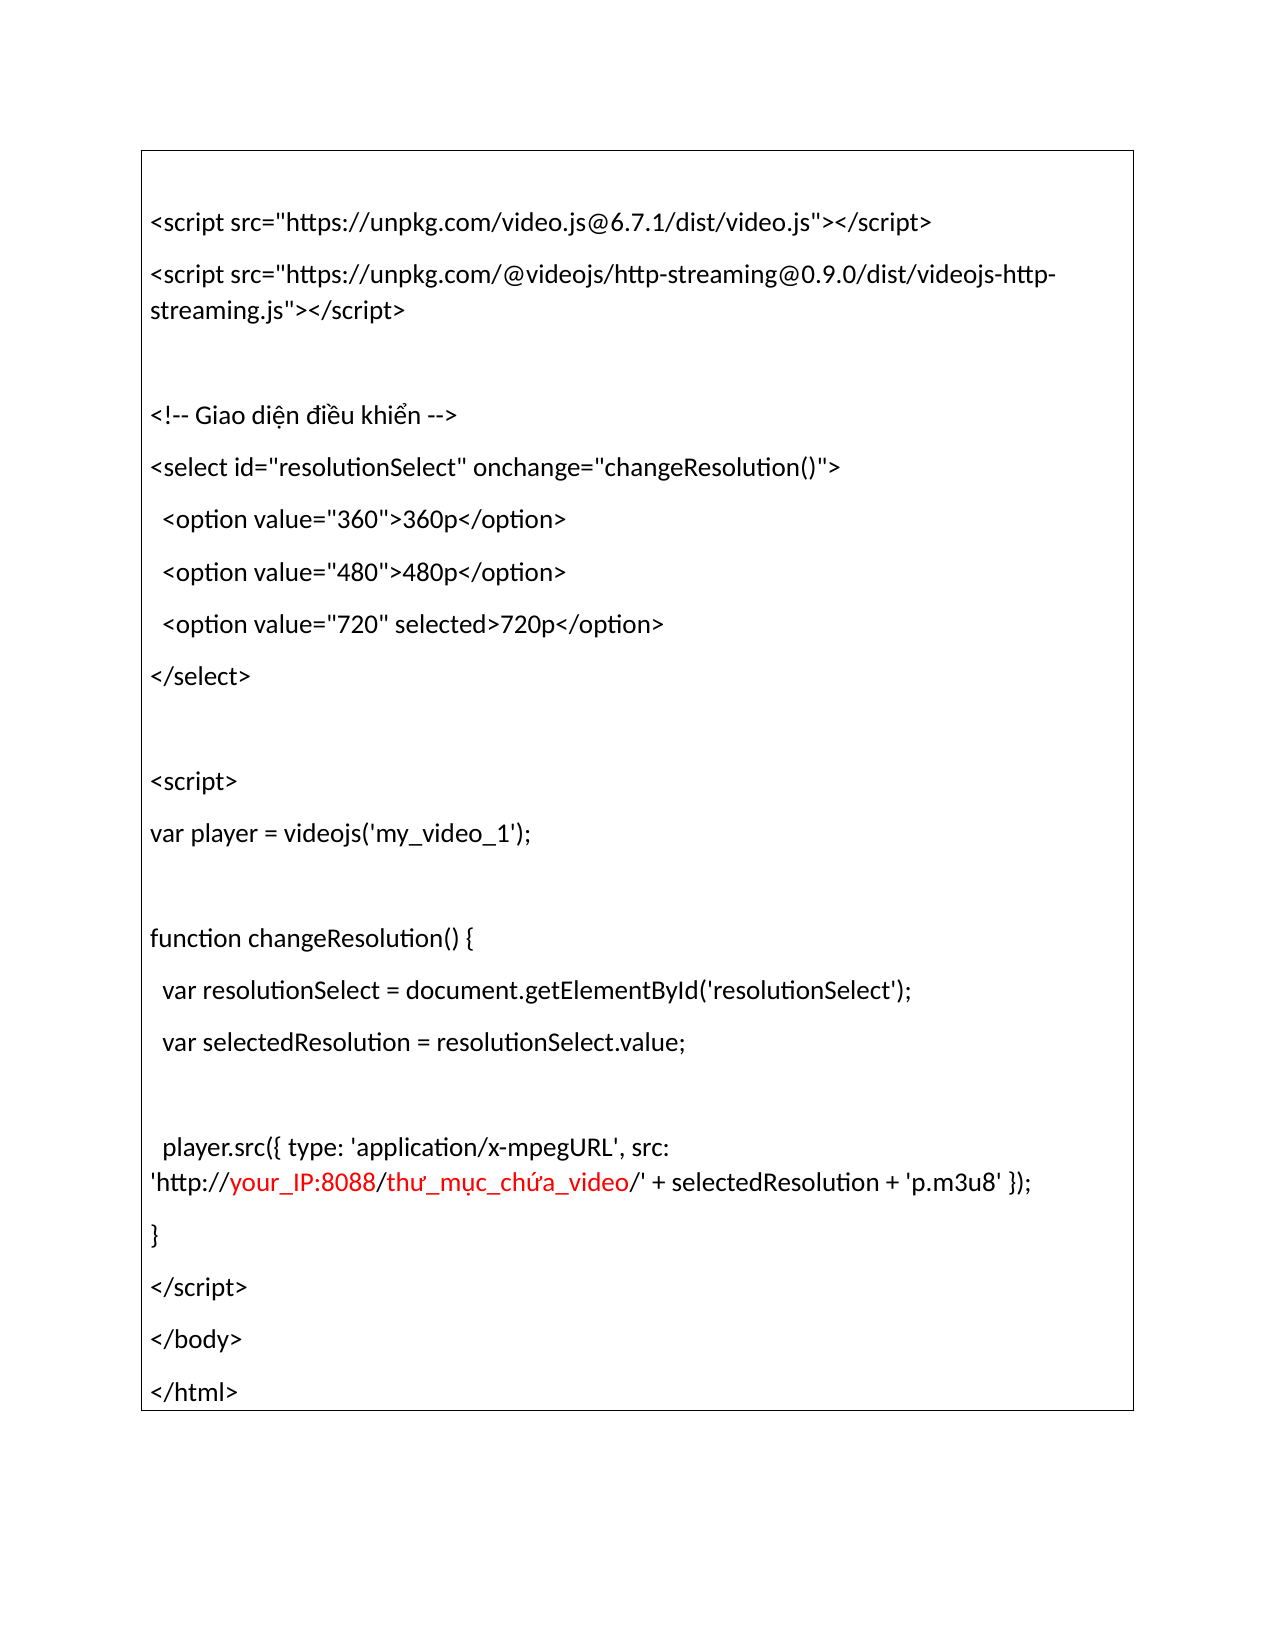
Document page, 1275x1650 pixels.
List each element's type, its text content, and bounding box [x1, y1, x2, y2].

text <select id="resolutionSelect" onchange="changeResolution()"> [142, 447, 1133, 483]
text player.src({ type: 'application/x-mpegURL', src: 'http://your_IP:8088/thư_mục_chứa_video/' + selectedResolution + 'p.m3u8' }); [142, 1127, 1133, 1199]
text <option value="360">360p</option> [142, 499, 1133, 536]
text </body> [142, 1319, 1133, 1356]
text </html> [142, 1372, 1133, 1410]
text </select> [142, 656, 1133, 692]
text var resolutionSelect = document.getElementById('resolutionSelect'); [142, 970, 1133, 1006]
text var player = videojs('my_video_1'); [142, 813, 1133, 849]
text var selectedResolution = resolutionSelect.value; [142, 1022, 1133, 1058]
text <option value="480">480p</option> [142, 552, 1133, 588]
text function changeResolution() { [142, 918, 1133, 954]
text <script> [142, 761, 1133, 797]
text } [142, 1215, 1133, 1251]
text </script> [142, 1267, 1133, 1303]
text <!-- Giao diện điều khiển --> [142, 395, 1133, 431]
text <option value="720" selected>720p</option> [142, 604, 1133, 640]
text <script src="https://unpkg.com/video.js@6.7.1/dist/video.js"></script> [142, 202, 1133, 238]
text <script src="https://unpkg.com/@videojs/http-streaming@0.9.0/dist/videojs-http-streaming.js"></script> [142, 254, 1133, 326]
